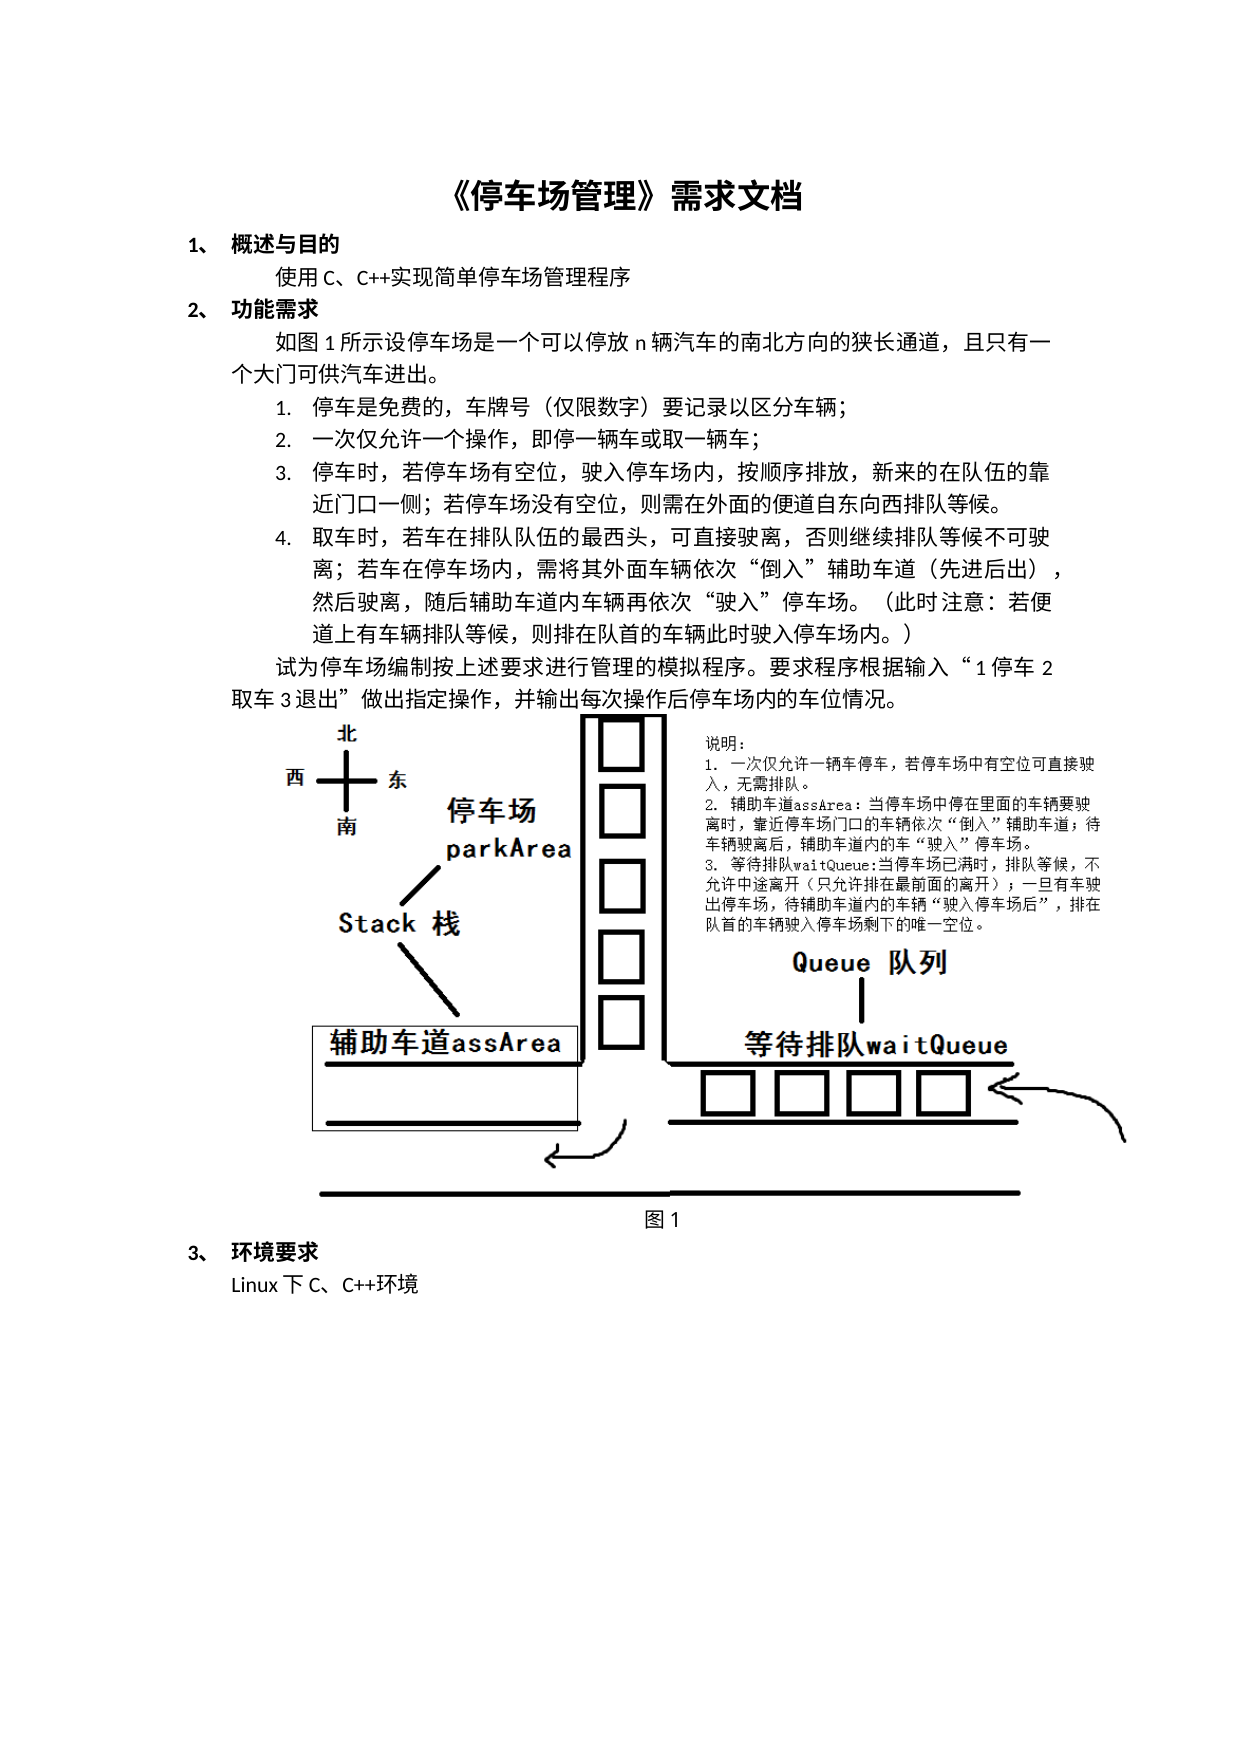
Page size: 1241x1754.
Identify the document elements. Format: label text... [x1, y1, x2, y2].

list 取车时，若车在排队队伍的最西头，可直接驶离，否则继续排队等候不可驶离；若车在停车场内，需将其外面车辆依次“倒入”辅助车道（先进后出），然后驶离，随后辅助车道内车辆再依次“驶入”停车场。（此时注意：若便道上有车辆排队等候，则排在队首的车辆此时驶入停车场内。） [275, 519, 1053, 649]
text 《停车场管理》需求文档 [187, 162, 1053, 227]
list 停车是免费的，车牌号（仅限数字）要记录以区分车辆； [275, 389, 1053, 422]
picture [275, 714, 1140, 1200]
list 如图1所示设停车场是一个可以停放n辆汽车的南北方向的狭长通道，且只有一个大门可供汽车进出。 [231, 324, 1053, 389]
list 一次仅允许一个操作，即停一辆车或取一辆车； [275, 422, 1053, 454]
list 概述与目的 [187, 227, 1053, 259]
list Linux下C、C++环境 [231, 1267, 1053, 1299]
list 环境要求 [187, 1234, 1053, 1267]
list 停车时，若停车场有空位，驶入停车场内，按顺序排放，新来的在队伍的靠近门口一侧；若停车场没有空位，则需在外面的便道自东向西排队等候。 [275, 454, 1053, 519]
list 试为停车场编制按上述要求进行管理的模拟程序。要求程序根据输入“1停车 2取车 3退出”做出指定操作，并输出每次操作后停车场内的车位情况。 [231, 649, 1053, 714]
list 功能需求 [187, 292, 1053, 324]
list 图1 [231, 1202, 1053, 1234]
list 使用C、C++实现简单停车场管理程序 [231, 259, 1053, 292]
